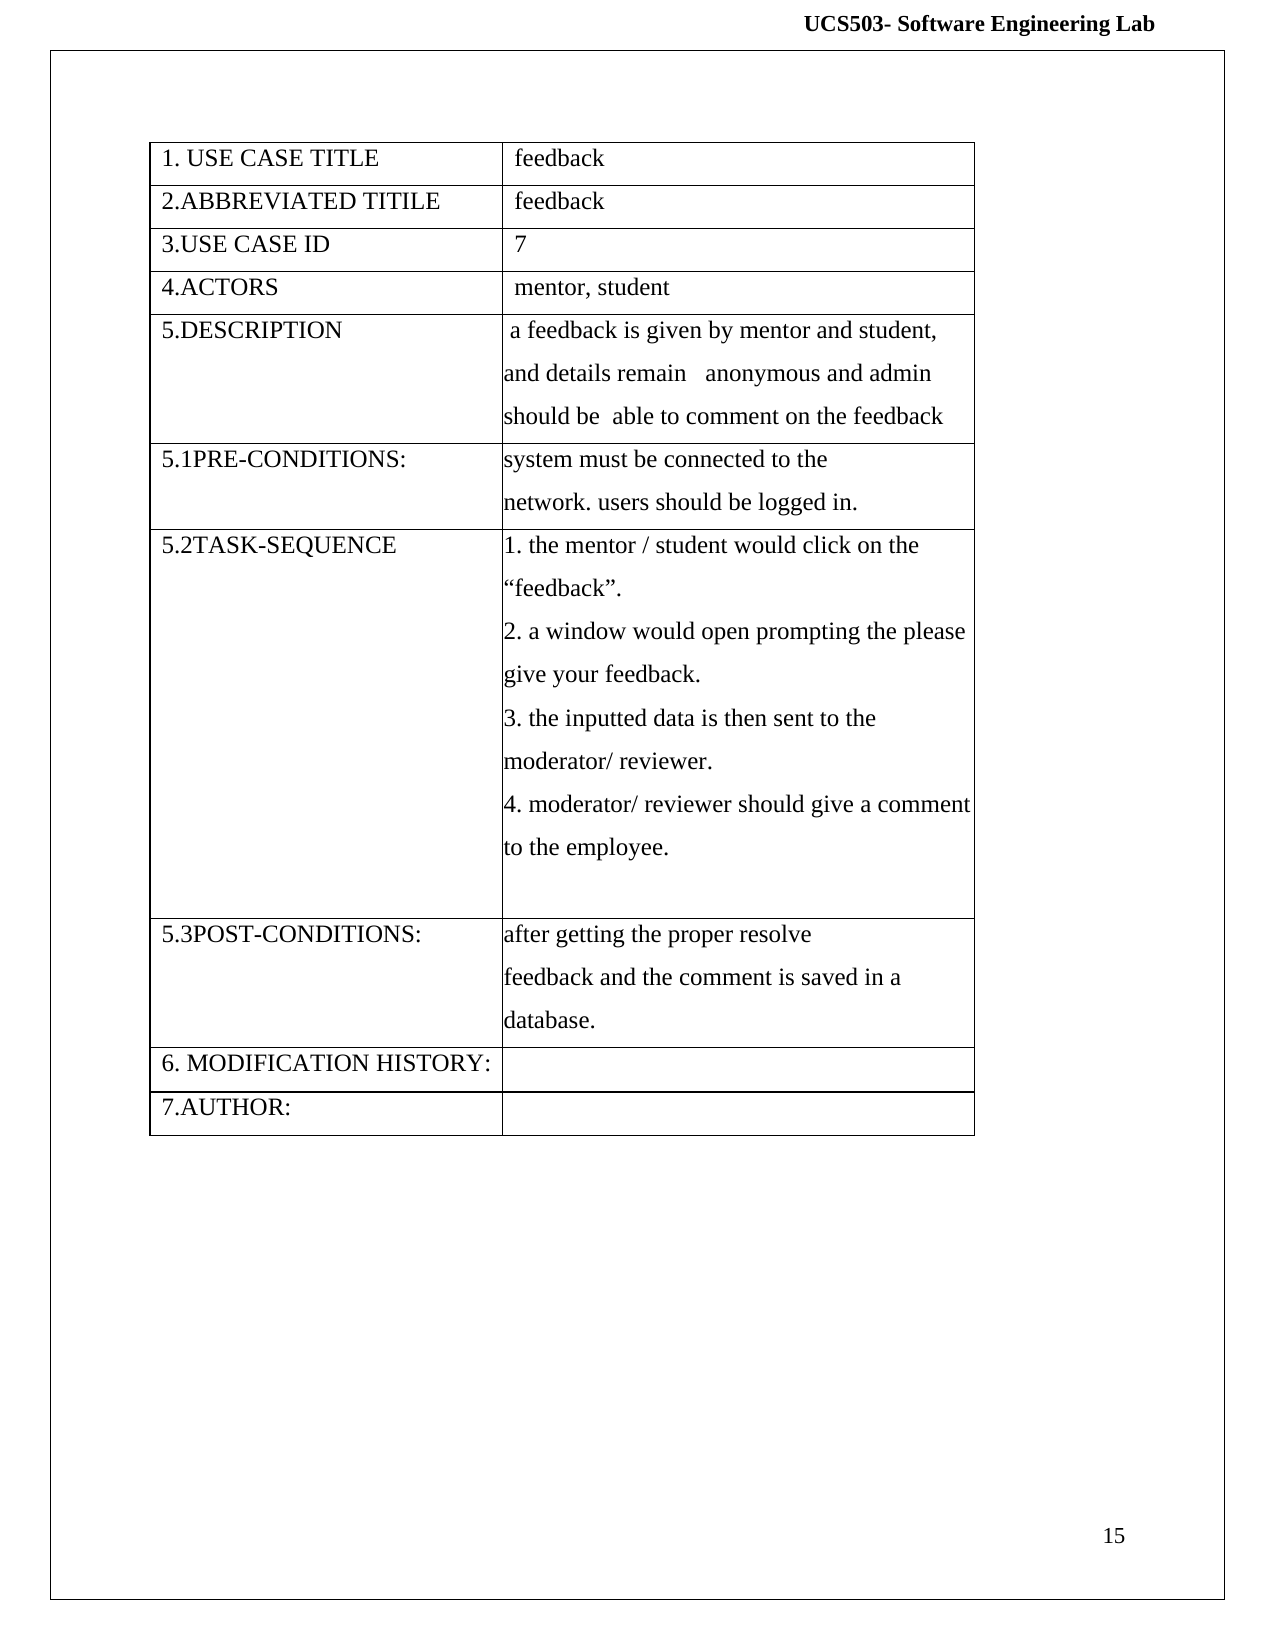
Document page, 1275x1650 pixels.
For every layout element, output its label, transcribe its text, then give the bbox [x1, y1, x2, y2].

table_header 1. USE CASE TITLE [151, 143, 502, 185]
table_cell 2.ABBREVIATED TITILE [151, 186, 502, 228]
table_cell after getting the proper resolve feedback and the comment is saved in a database. [503, 919, 974, 1047]
table_cell 5.3POST-CONDITIONS: [151, 919, 502, 1047]
table_cell 6. MODIFICATION HISTORY: [151, 1048, 502, 1091]
table_cell 5.2TASK-SEQUENCE [151, 530, 502, 918]
table_cell system must be connected to the network. users should be logged in. [503, 444, 974, 529]
table_cell feedback [503, 186, 974, 228]
table_cell 7.AUTHOR: [151, 1093, 502, 1135]
table_cell mentor, student [503, 272, 974, 314]
table_cell 5.DESCRIPTION [151, 315, 502, 443]
table_header feedback [503, 143, 974, 185]
table_cell 3.USE CASE ID [151, 229, 502, 271]
table_cell 7 [503, 229, 974, 271]
table_cell a feedback is given by mentor and student, and details remain anonymous and admin should be able to comment on the feedback [503, 315, 974, 443]
table_cell 1. the mentor / student would click on the “feedback”. 2. a window would open prompting the please give your feedback. 3. the inputted data is then sent to the moderator/ reviewer. 4. moderator/ reviewer should give a comment to the employee. [503, 530, 974, 918]
table_cell 5.1PRE-CONDITIONS: [151, 444, 502, 529]
table_cell [503, 1093, 974, 1135]
table_cell [503, 1048, 974, 1091]
table_cell 4.ACTORS [151, 272, 502, 314]
